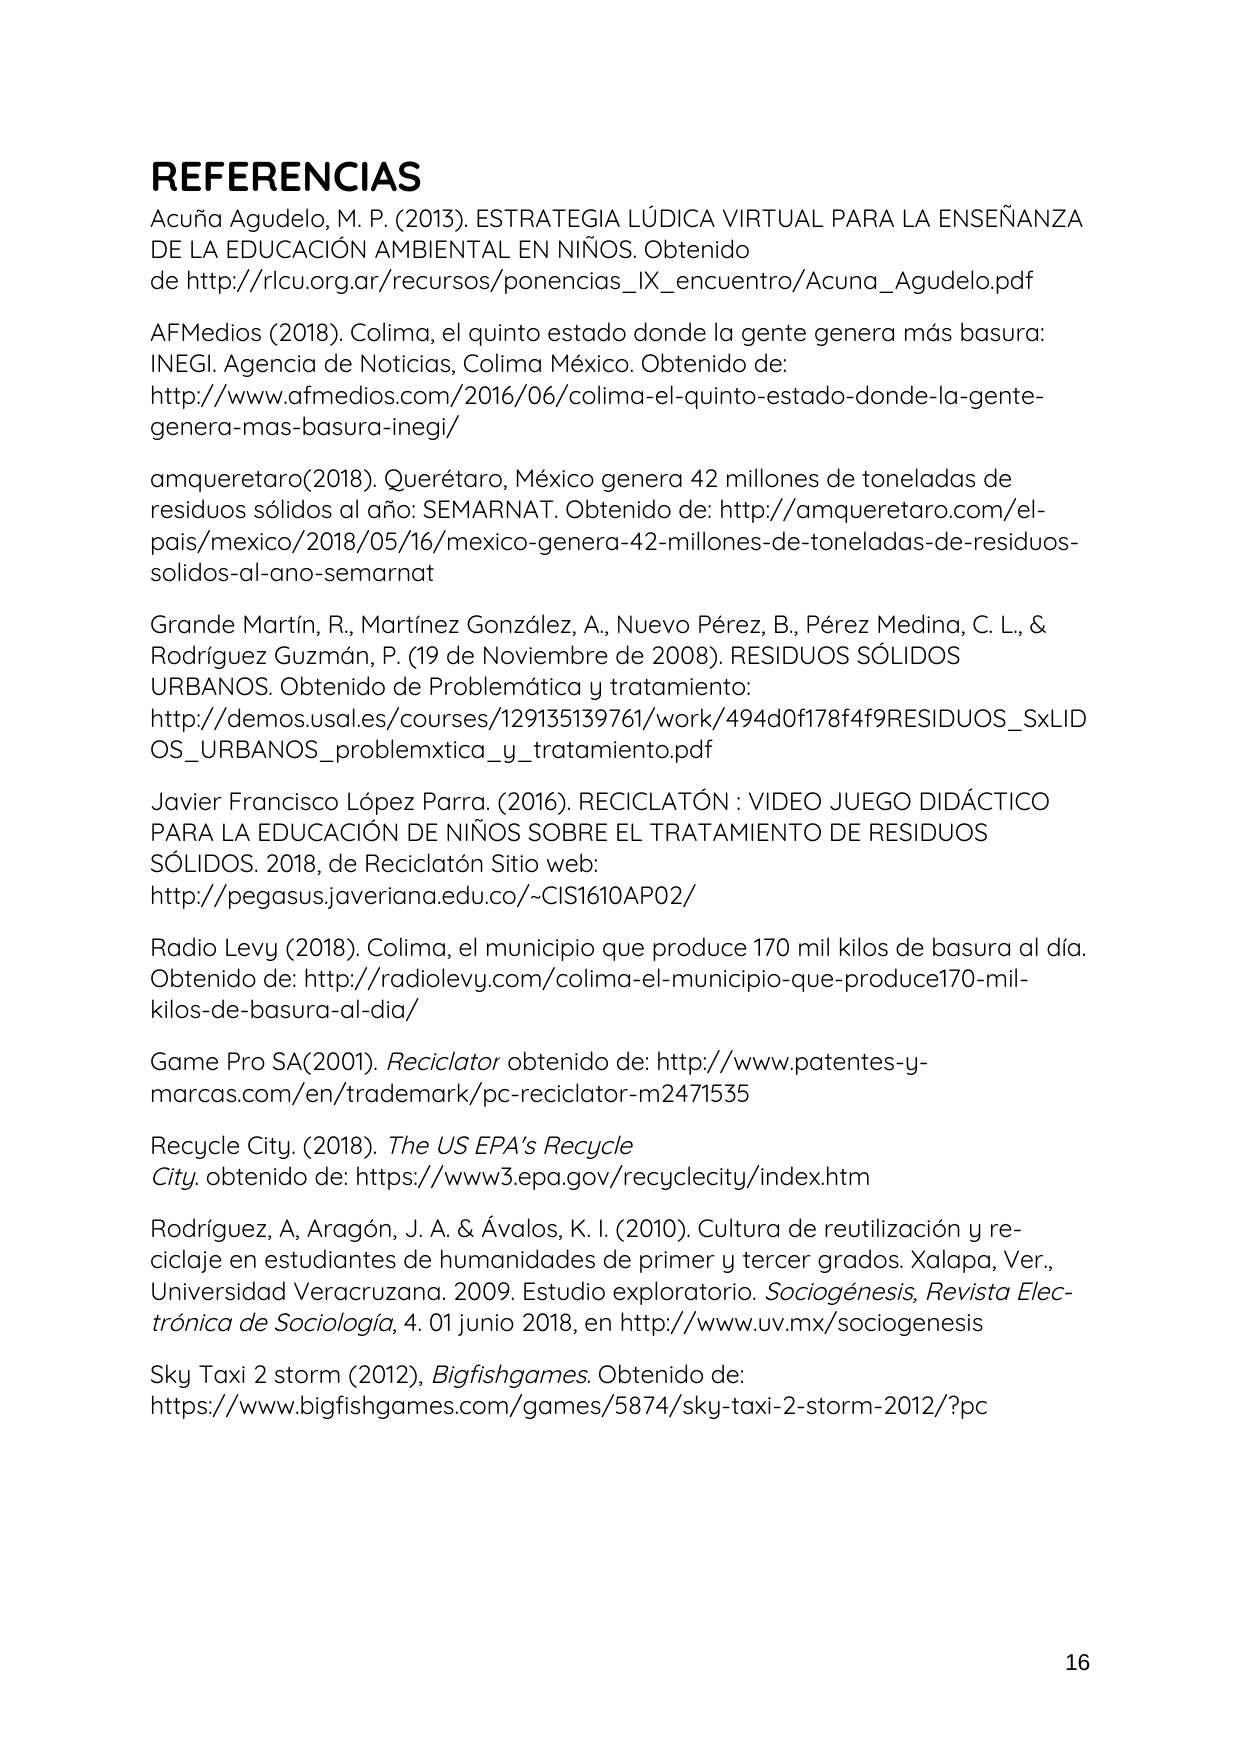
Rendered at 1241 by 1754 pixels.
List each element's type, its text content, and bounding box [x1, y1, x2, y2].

text amqueretaro(2018). Querétaro, México genera 42 millones de toneladas de residuos sólidos al año: SEMARNAT. Obtenido de: http://amqueretaro.com/el-pais/mexico/2018/05/16/mexico-genera-42-millones-de-toneladas-de-residuos-solidos-al-ano-semarnat [150, 462, 1090, 587]
text Grande Martín, R., Martínez González, A., Nuevo Pérez, B., Pérez Medina, C. L., & Rodríguez Guzmán, P. (19 de Noviembre de 2008). RESIDUOS SÓLIDOS URBANOS. Obtenido de Problemática y tratamiento: http://demos.usal.es/courses/129135139761/work/494d0f178f4f9RESIDUOS_SxLIDOS_URBANOS_problemxtica_y_tratamiento.pdf [150, 608, 1090, 764]
text Rodríguez, A, Aragón, J. A. & Ávalos, K. I. (2010). Cultura de reutilización y re- ciclaje en estudiantes de humanidades de primer y tercer grados. Xalapa, Ver., Universidad Veracruzana. 2009. Estudio exploratorio. Sociogénesis, Revista Elec- trónica de Sociología, 4. 01 junio 2018, en http://www.uv.mx/sociogenesis [150, 1212, 1090, 1337]
text Recycle City. (2018). The US EPA's Recycle City. obtenido de: https://www3.epa.gov/recyclecity/index.htm [384, 1129, 1090, 1192]
text AFMedios (2018). Colima, el quinto estado donde la gente genera más basura: INEGI. Agencia de Noticias, Colima México. Obtenido de: http://www.afmedios.com/2016/06/colima-el-quinto-estado-donde-la-gente-genera-mas-basura-inegi/ [150, 317, 1090, 442]
text Acuña Agudelo, M. P. (2013). ESTRATEGIA LÚDICA VIRTUAL PARA LA ENSEÑANZA DE LA EDUCACIÓN AMBIENTAL EN NIÑOS. Obtenido de http://rlcu.org.ar/recursos/ponencias_IX_encuentro/Acuna_Agudelo.pdf [150, 202, 1090, 296]
text Recycle City. (2018). The US EPA's Recycle City. obtenido de: https://www3.epa.gov/recyclecity/index.htm [150, 1160, 355, 1192]
text Sky Taxi 2 storm (2012), Bigfishgames. Obtenido de: https://www.bigfishgames.com/games/5874/sky-taxi-2-storm-2012/?pc [150, 1358, 1090, 1421]
text Radio Levy (2018). Colima, el municipio que produce 170 mil kilos de basura al día. Obtenido de: http://radiolevy.com/colima-el-municipio-que-produce170-mil-kilos-de-basura-al-dia/ [150, 931, 1090, 1025]
text Game Pro SA(2001). Reciclator obtenido de: http://www.patentes-y-marcas.com/en/trademark/pc-reciclator-m2471535 [751, 1046, 1090, 1108]
text Javier Francisco López Parra. (2016). RECICLATÓN : VIDEO JUEGO DIDÁCTICO PARA LA EDUCACIÓN DE NIÑOS SOBRE EL TRATAMIENTO DE RESIDUOS SÓLIDOS. 2018, de Reciclatón Sitio web: http://pegasus.javeriana.edu.co/~CIS1610AP02/ [150, 785, 1090, 910]
subtitle REFERENCIAS [150, 150, 1090, 202]
